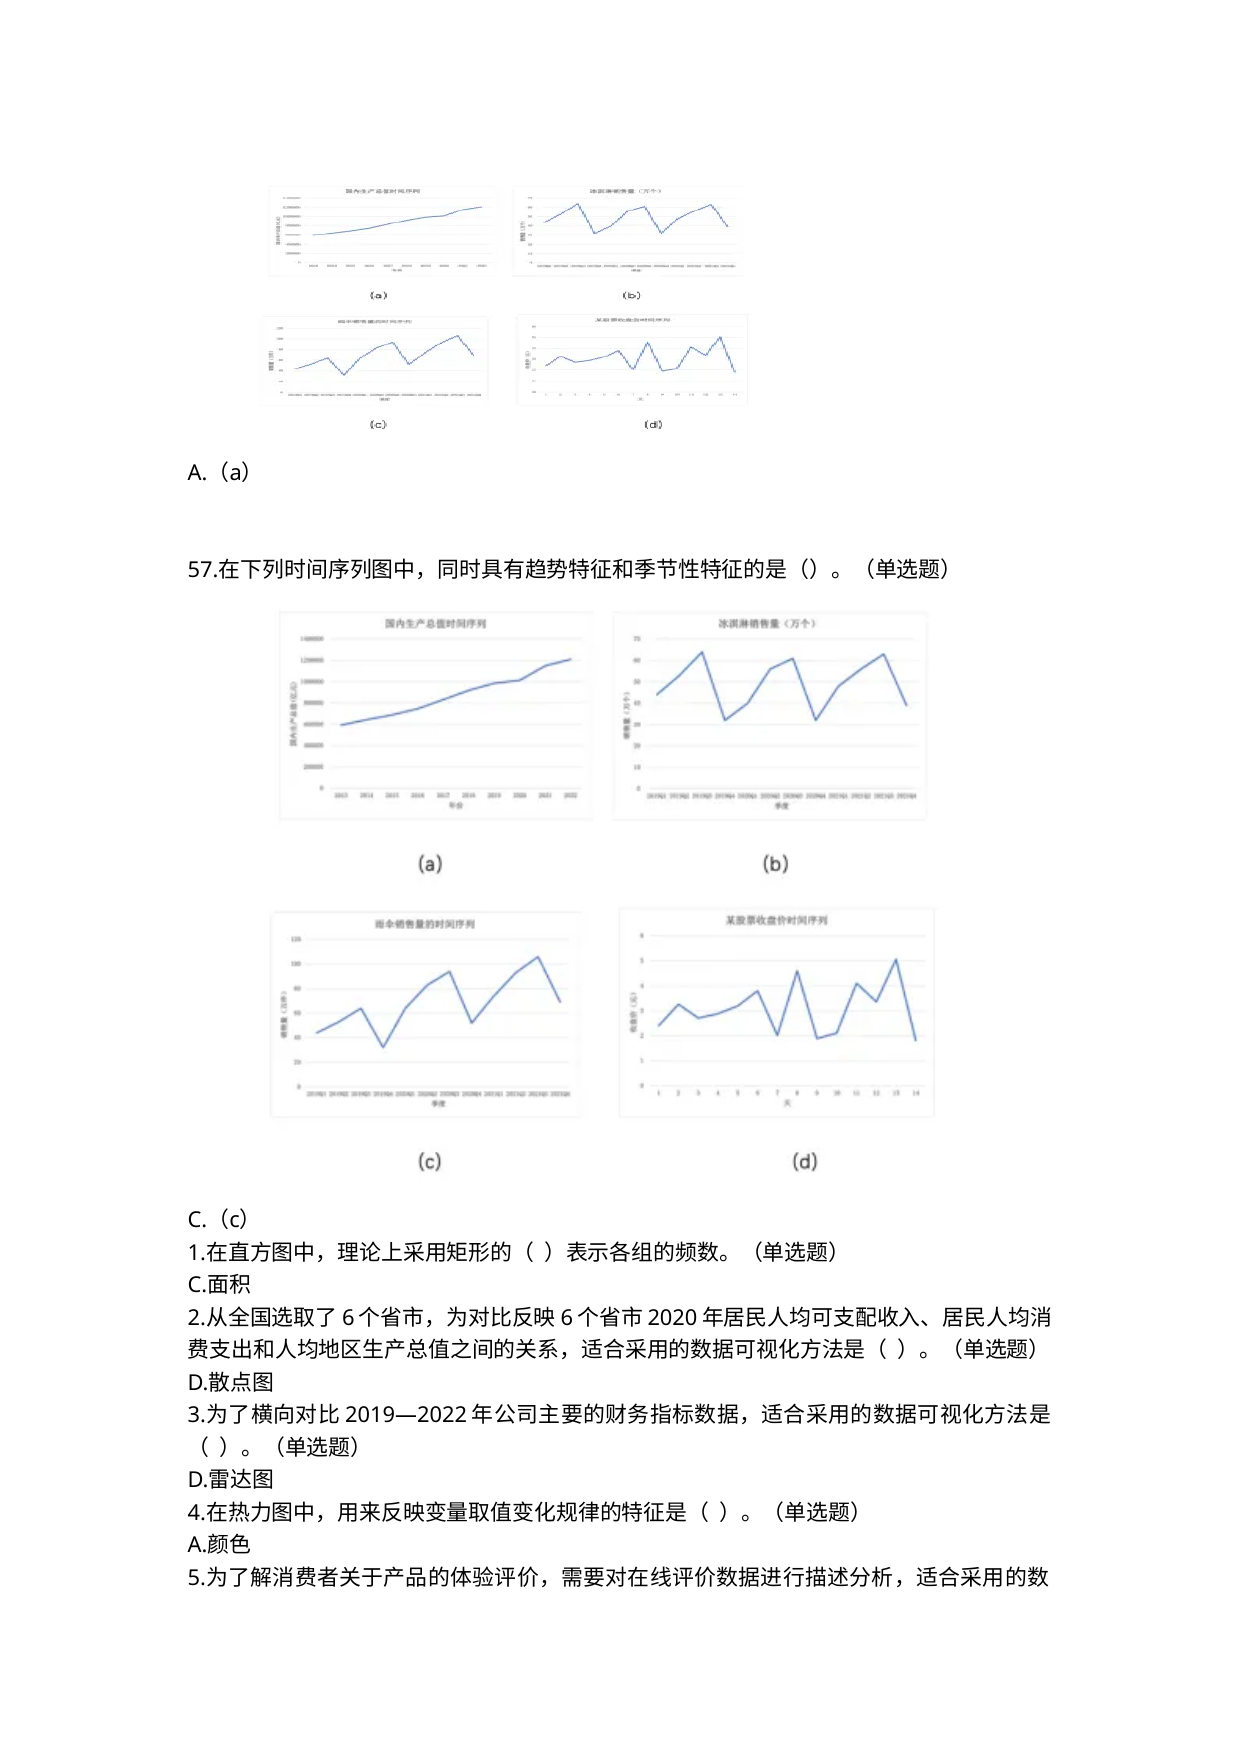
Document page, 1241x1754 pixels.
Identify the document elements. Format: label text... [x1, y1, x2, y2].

picture [237, 174, 799, 442]
text 57.在下列时间序列图中，同时具有趋势特征和季节性特征的是（）。（单选题） [187, 552, 1053, 584]
picture [237, 585, 1000, 1201]
text A.颜色 [187, 1527, 1053, 1559]
text C.面积 [187, 1267, 1053, 1299]
text 2.从全国选取了6个省市，为对比反映6个省市2020年居民人均可支配收入、居民人均消费支出和人均地区生产总值之间的关系，适合采用的数据可视化方法是（ ）。（单选题） [187, 1299, 1053, 1364]
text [187, 1559, 1053, 1592]
text D.雷达图 [187, 1462, 1053, 1494]
text 4.在热力图中，用来反映变量取值变化规律的特征是（ ）。（单选题） [187, 1494, 1053, 1527]
text A.（a） [187, 454, 1053, 487]
text C.（c） [187, 1202, 1053, 1234]
text D.散点图 [187, 1364, 1053, 1397]
text 3.为了横向对比2019—2022年公司主要的财务指标数据，适合采用的数据可视化方法是（ ）。（单选题） [187, 1397, 1053, 1462]
text 1.在直方图中，理论上采用矩形的（ ）表示各组的频数。（单选题） [187, 1234, 1053, 1267]
